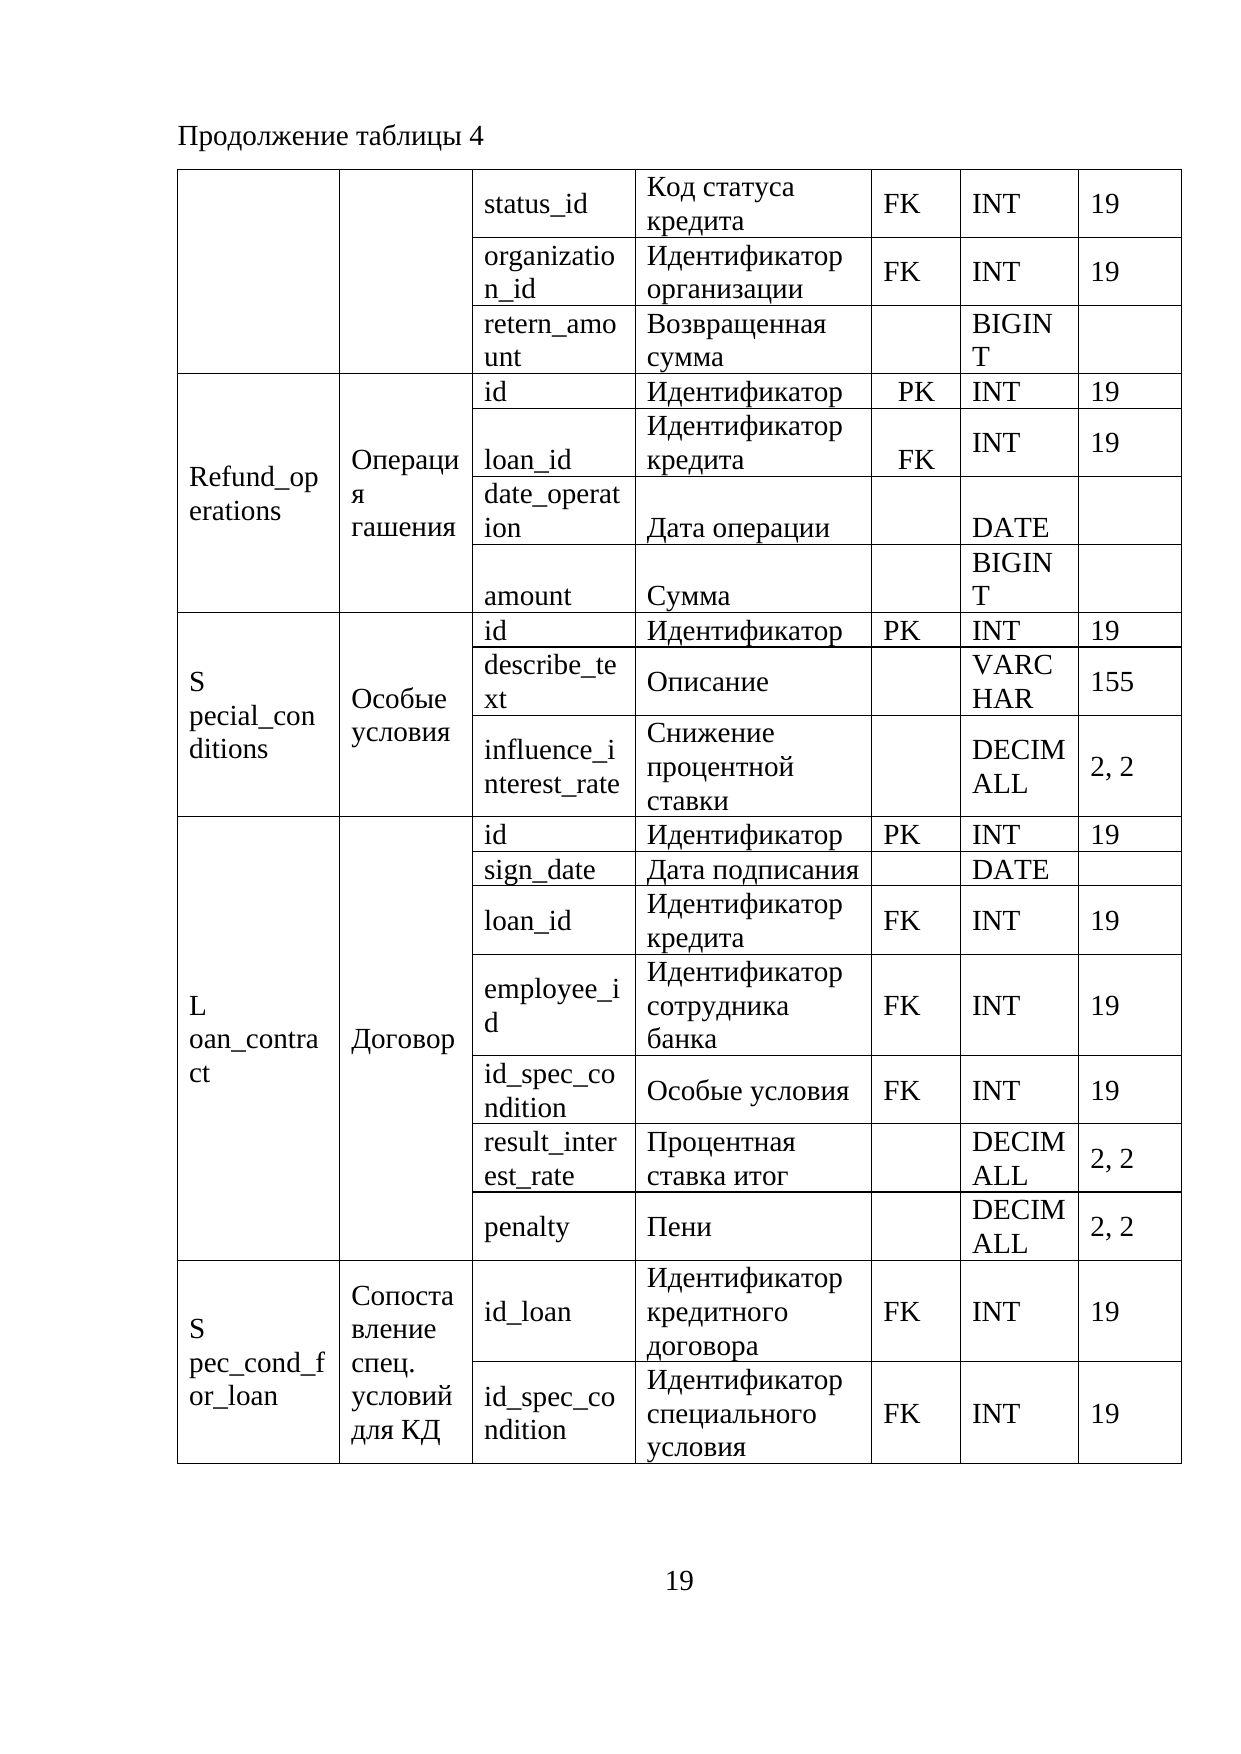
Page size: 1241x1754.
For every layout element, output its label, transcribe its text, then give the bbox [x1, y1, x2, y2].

table_cell 19 [1079, 409, 1181, 476]
table_cell BIGINT [961, 545, 1078, 612]
table_cell Дата операции [636, 477, 871, 544]
table_cell INT [961, 886, 1078, 953]
table_cell Идентификатор сотрудника банка [636, 955, 871, 1055]
table_cell FK [872, 409, 960, 476]
table_cell VARCHAR [961, 648, 1078, 714]
table_cell INT [961, 1056, 1078, 1123]
table_cell FK [872, 1362, 960, 1463]
table_cell loan_id [473, 886, 635, 953]
table_cell PK [872, 817, 960, 851]
table_cell Special_conditions [178, 613, 339, 816]
table_cell Идентификатор кредита [636, 409, 871, 476]
table_cell retern_amount [473, 306, 635, 373]
table_cell [872, 1124, 960, 1191]
table_header INT [961, 170, 1078, 237]
table_cell FK [872, 1056, 960, 1123]
table_cell Сумма [636, 545, 871, 612]
table_cell [872, 306, 960, 373]
table_cell 2, 2 [1079, 716, 1181, 816]
table_header FK [872, 170, 960, 237]
table_cell Идентификатор специального условия [636, 1362, 871, 1463]
table_cell INT [961, 1261, 1078, 1361]
table_cell describe_text [473, 648, 635, 714]
table_cell id [473, 817, 635, 851]
table_header Код статуса кредита [636, 170, 871, 237]
table_cell Идентификатор кредита [636, 886, 871, 953]
table_cell id_spec_condition [473, 1362, 635, 1463]
table_cell FK [872, 238, 960, 305]
table_cell id_spec_condition [473, 1056, 635, 1123]
table_cell Особые условия [340, 613, 472, 816]
table_cell Возвращенная сумма [636, 306, 871, 373]
table_cell penalty [473, 1193, 635, 1259]
table_cell INT [961, 238, 1078, 305]
table_cell DATE [961, 477, 1078, 544]
table_cell 155 [1079, 648, 1181, 714]
table_cell INT [961, 374, 1078, 407]
table_cell 19 [1079, 1362, 1181, 1463]
table_cell Дата подписания [636, 852, 871, 885]
table_cell [872, 716, 960, 816]
table_cell 19 [1079, 886, 1181, 953]
table_cell Процентная ставка итог [636, 1124, 871, 1191]
table_cell Пени [636, 1193, 871, 1259]
table_cell loan_id [473, 409, 635, 476]
table_cell [1079, 306, 1181, 373]
table_cell Особые условия [636, 1056, 871, 1123]
table_cell BIGINT [961, 306, 1078, 373]
table_cell INT [961, 817, 1078, 851]
table_cell 19 [1079, 817, 1181, 851]
table_cell 19 [1079, 955, 1181, 1055]
table_cell sign_date [473, 852, 635, 885]
table_cell Refund_operations [178, 374, 339, 612]
table_cell PK [872, 613, 960, 646]
table_cell DECIMALL [961, 716, 1078, 816]
table_cell Идентификатор [636, 613, 871, 646]
table_cell FK [872, 1261, 960, 1361]
table_cell 2, 2 [1079, 1124, 1181, 1191]
table_cell Договор [340, 817, 472, 1259]
table_cell employee_id [473, 955, 635, 1055]
table_cell INT [961, 1362, 1078, 1463]
table_cell Снижение процентной ставки [636, 716, 871, 816]
table_cell Описание [636, 648, 871, 714]
table_cell INT [961, 613, 1078, 646]
table_cell id [473, 613, 635, 646]
table_cell Loan_contract [178, 817, 339, 1259]
table_cell [872, 1193, 960, 1259]
table_header [340, 170, 472, 373]
table_cell Идентификатор [636, 817, 871, 851]
table_cell influence_interest_rate [473, 716, 635, 816]
table_cell DECIMALL [961, 1193, 1078, 1259]
table_cell DECIMALL [961, 1124, 1078, 1191]
table_cell [872, 648, 960, 714]
table_cell 19 [1079, 1056, 1181, 1123]
table_cell DATE [961, 852, 1078, 885]
table_cell organization_id [473, 238, 635, 305]
table_cell 19 [1079, 1261, 1181, 1361]
table_cell PK [872, 374, 960, 407]
table_header 19 [1079, 170, 1181, 237]
table_cell Идентификатор кредитного договора [636, 1261, 871, 1361]
table_cell INT [961, 955, 1078, 1055]
table_cell amount [473, 545, 635, 612]
table_cell [872, 477, 960, 544]
table_cell Идентификатор [636, 374, 871, 407]
table_cell FK [872, 886, 960, 953]
text Продолжение таблицы 4 [177, 118, 1181, 152]
table_cell 2, 2 [1079, 1193, 1181, 1259]
table_cell INT [961, 409, 1078, 476]
table_cell FK [872, 955, 960, 1055]
table_cell id_loan [473, 1261, 635, 1361]
table_cell [1079, 477, 1181, 544]
table_cell Идентификатор организации [636, 238, 871, 305]
table_cell 19 [1079, 374, 1181, 407]
table_cell Spec_cond_for_loan [178, 1261, 339, 1463]
table_cell [1079, 545, 1181, 612]
table_cell [1079, 852, 1181, 885]
table_cell Сопоставление спец. условий для КД [340, 1261, 472, 1463]
table_cell result_interest_rate [473, 1124, 635, 1191]
table_header status_id [473, 170, 635, 237]
table_cell date_operation [473, 477, 635, 544]
table_cell id [473, 374, 635, 407]
table_cell 19 [1079, 238, 1181, 305]
table_cell [872, 545, 960, 612]
table_header [178, 170, 339, 373]
table_cell Операция гашения [340, 374, 472, 612]
table_cell [872, 852, 960, 885]
table_cell 19 [1079, 613, 1181, 646]
